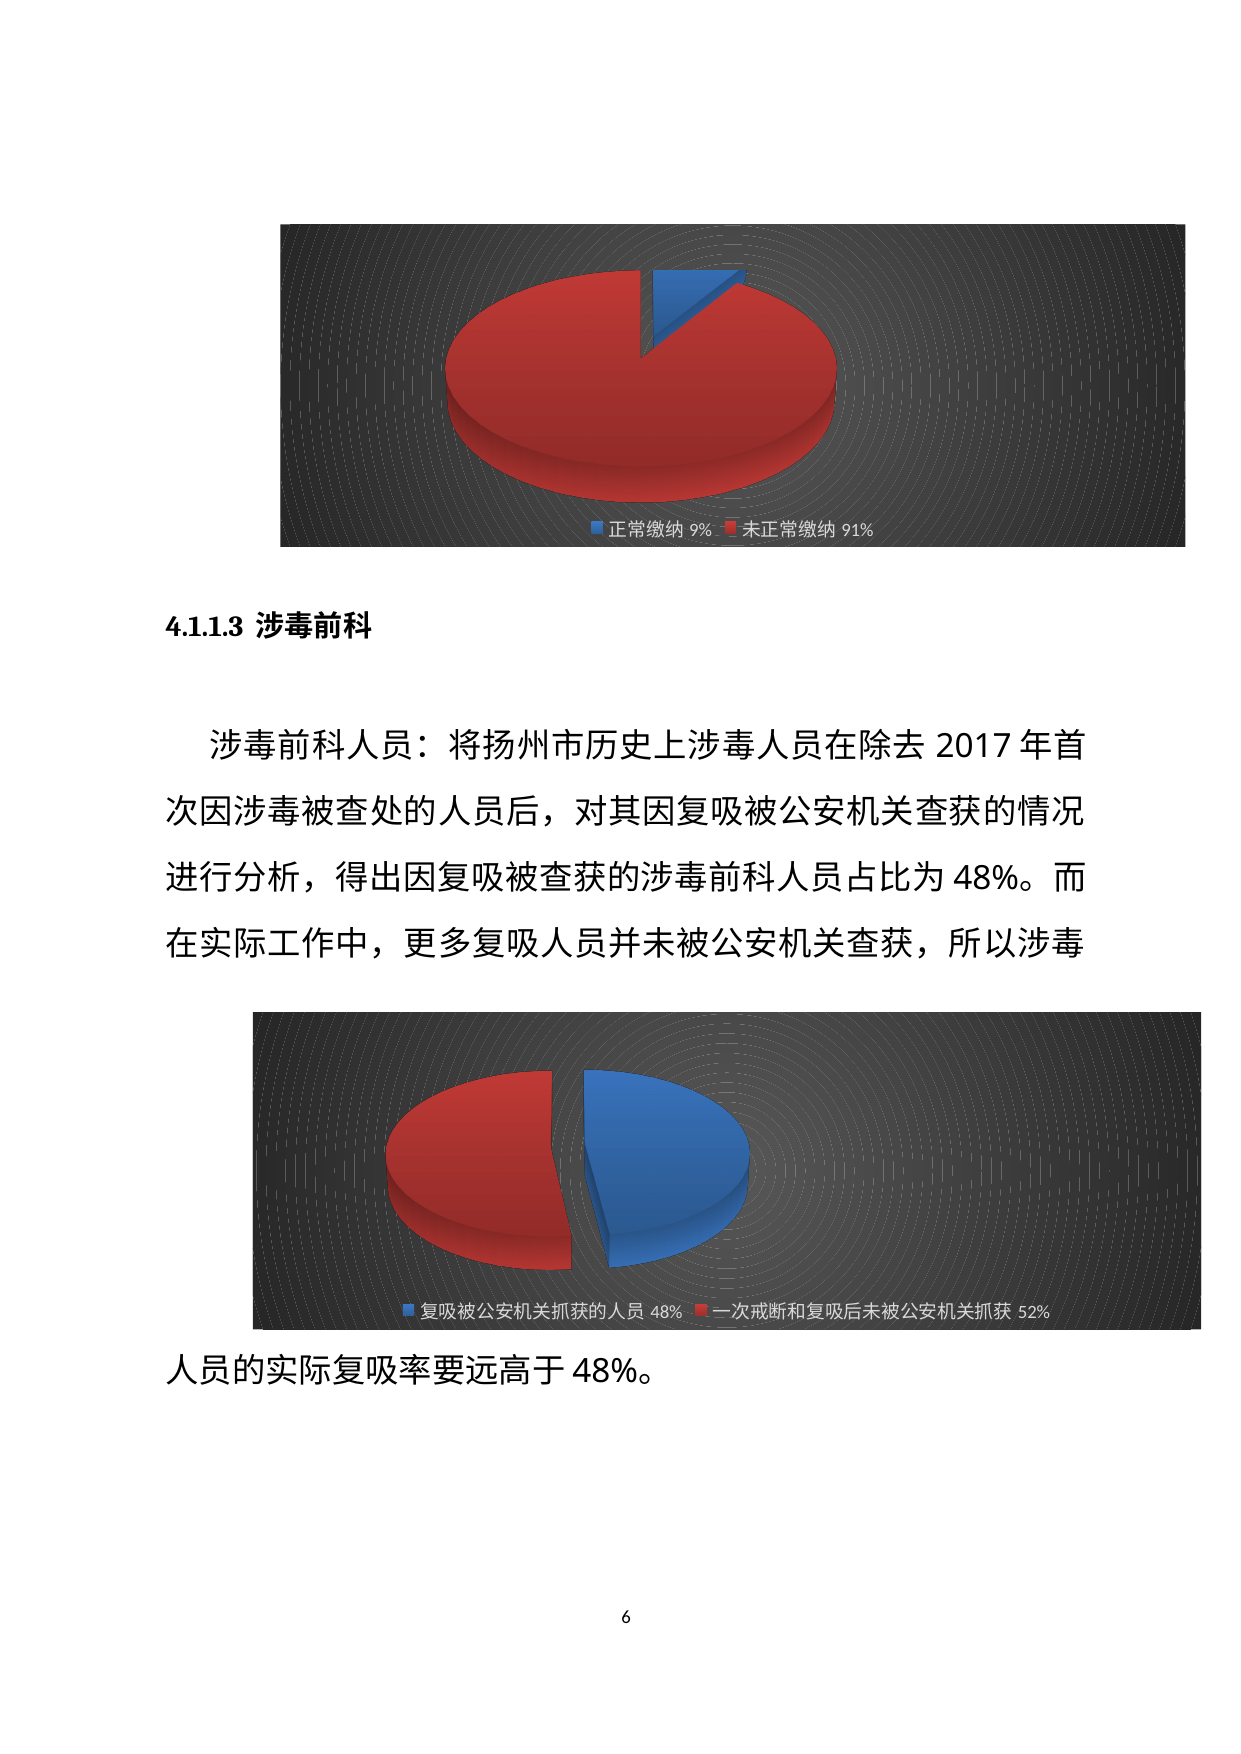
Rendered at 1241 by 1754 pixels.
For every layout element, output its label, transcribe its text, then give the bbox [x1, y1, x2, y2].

subtitle 涉毒前科 [165, 224, 1087, 656]
text 涉毒前科人员：将扬州市历史上涉毒人员在除去2017年首次因涉毒被查处的人员后，对其因复吸被公安机关查获的情况进行分析，得出因复吸被查获的涉毒前科人员占比为48%。而在实际工作中，更多复吸人员并未被公安机关查获，所以涉毒人员的实际复吸率要远高于48%。 [165, 710, 1087, 1401]
